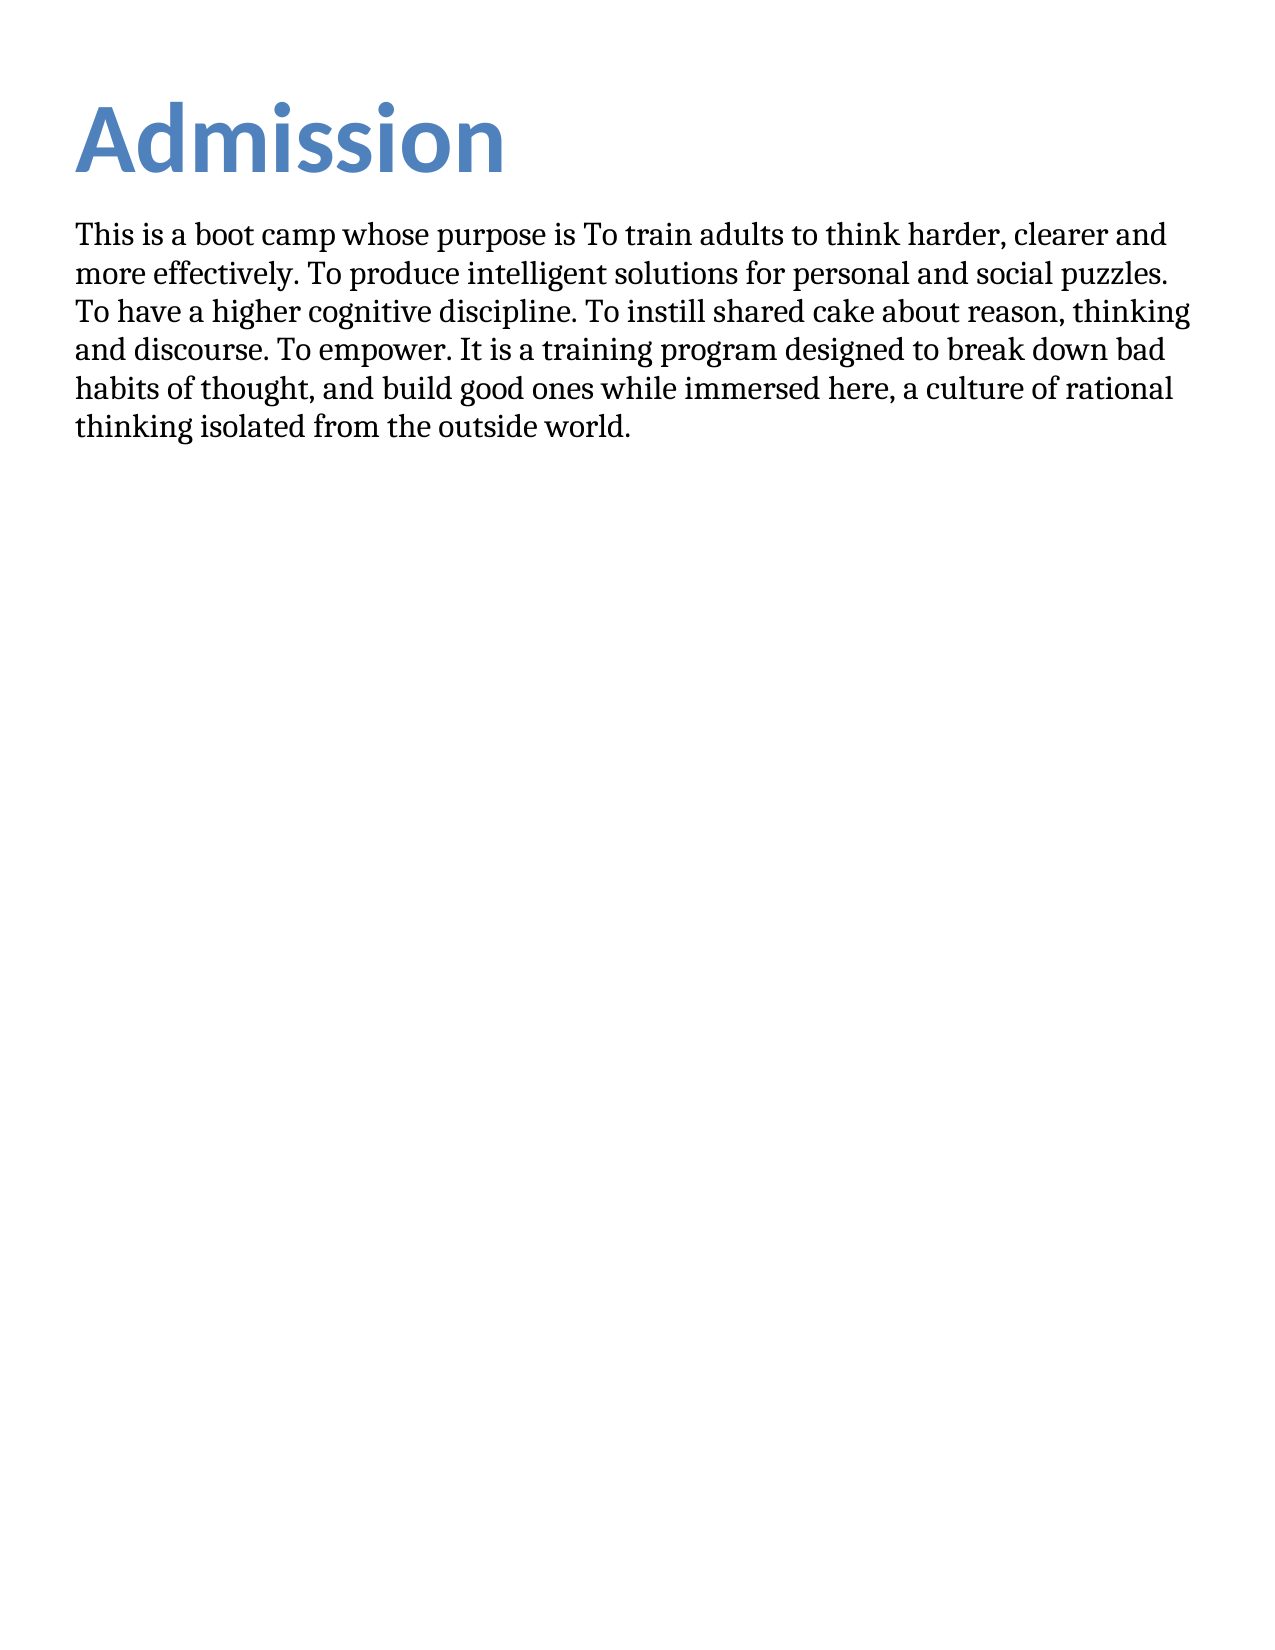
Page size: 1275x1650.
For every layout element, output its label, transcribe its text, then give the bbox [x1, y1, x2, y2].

subtitle Admission [75, 75, 1200, 197]
text This is a boot camp whose purpose is To train adults to think harder, clearer and more effectively. To produce intelligent solutions for personal and social puzzles. To have a higher cognitive discipline. To instill shared cake about reason, thinking and discourse. To empower. It is a training program designed to break down bad habits of thought, and build good ones while immersed here, a culture of rational thinking isolated from the outside world. [75, 216, 1200, 446]
